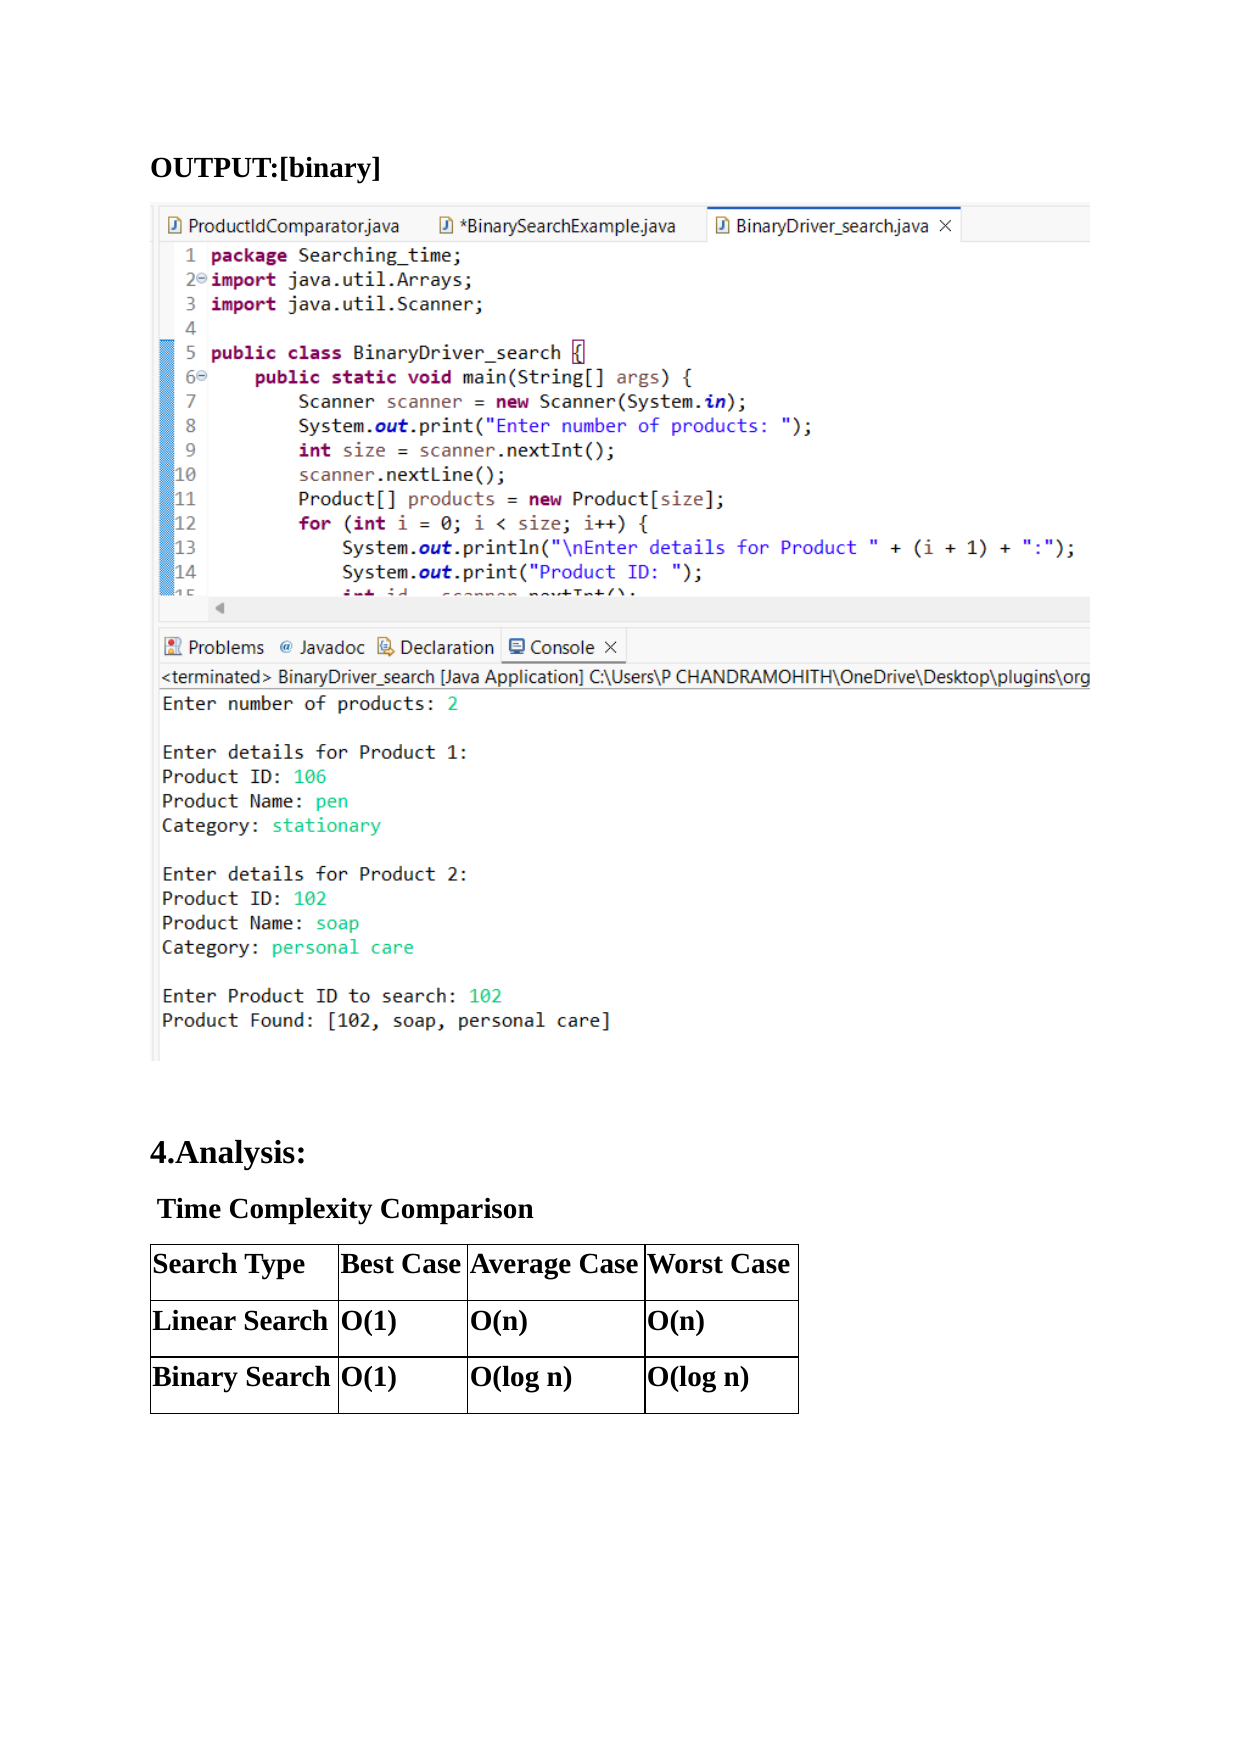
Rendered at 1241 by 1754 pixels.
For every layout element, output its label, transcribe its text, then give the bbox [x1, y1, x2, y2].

table_cell O(1) [339, 1358, 467, 1413]
picture [150, 202, 1091, 1061]
table_header Average Case [468, 1245, 644, 1300]
table_header Best Case [339, 1245, 467, 1300]
table_cell O(1) [339, 1301, 467, 1356]
table_cell O(n) [646, 1301, 798, 1356]
table_cell Linear Search [151, 1301, 338, 1356]
table_cell O(log n) [646, 1358, 798, 1413]
table_cell O(log n) [468, 1358, 644, 1413]
table_cell O(n) [468, 1301, 644, 1356]
text Time Complexity Comparison [150, 1191, 1090, 1224]
table_cell Binary Search [151, 1358, 338, 1413]
table_header Worst Case [646, 1245, 798, 1300]
table_header Search Type [151, 1245, 338, 1300]
text 4.Analysis: [150, 1132, 1090, 1170]
text OUTPUT:[binary] [150, 150, 1090, 183]
